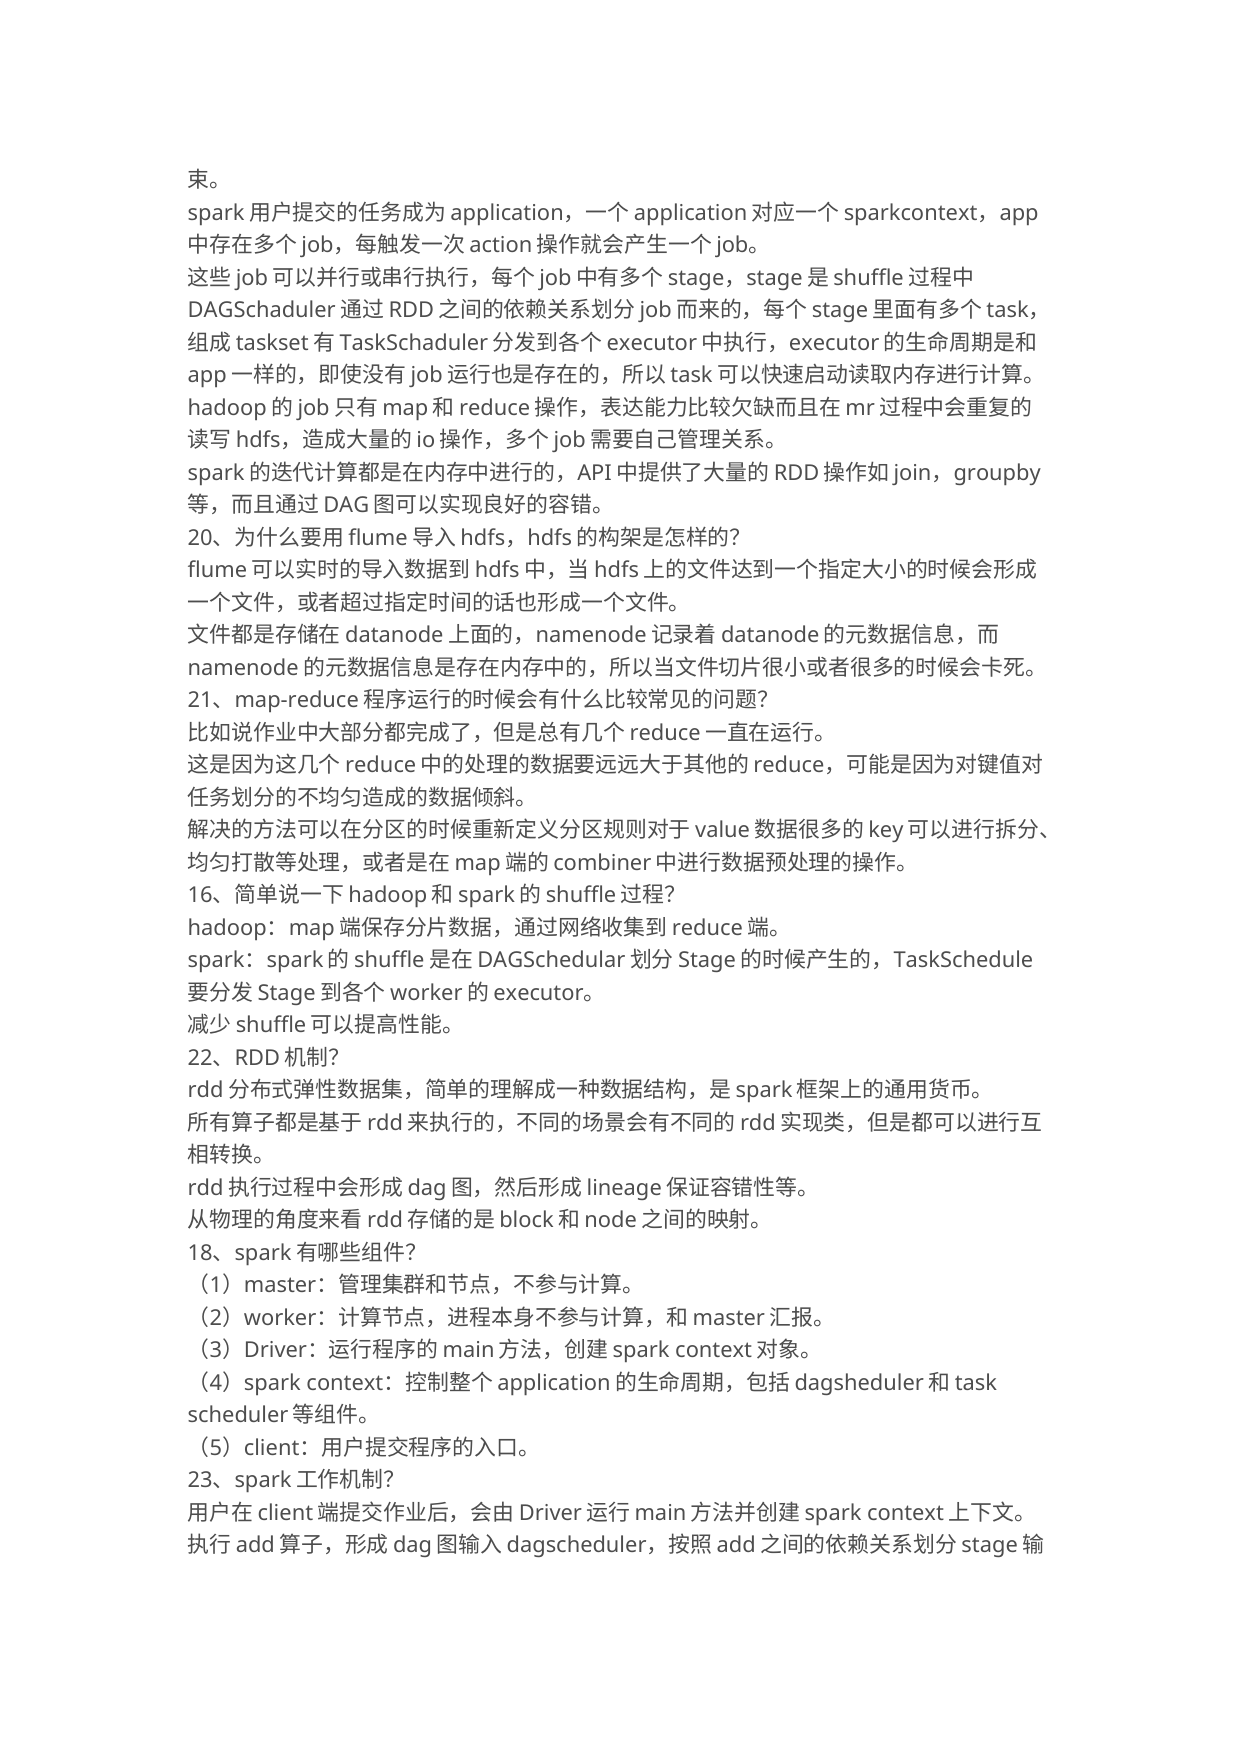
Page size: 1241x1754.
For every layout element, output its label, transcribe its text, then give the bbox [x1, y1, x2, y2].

text 20、为什么要用flume导入hdfs，hdfs的构架是怎样的？ flume可以实时的导入数据到hdfs中，当hdfs上的文件达到一个指定大小的时候会形成一个文件，或者超过指定时间的话也形成一个文件。 文件都是存储在datanode上面的，namenode记录着datanode的元数据信息，而namenode的元数据信息是存在内存中的，所以当文件切片很小或者很多的时候会卡死。 [187, 519, 1053, 682]
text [187, 162, 1053, 519]
text 22、RDD机制？ rdd分布式弹性数据集，简单的理解成一种数据结构，是spark框架上的通用货币。 所有算子都是基于rdd来执行的，不同的场景会有不同的rdd实现类，但是都可以进行互相转换。 rdd执行过程中会形成dag图，然后形成lineage保证容错性等。 从物理的角度来看rdd存储的是block和node之间的映射。 18、spark有哪些组件？ （1）master：管理集群和节点，不参与计算。 （2）worker：计算节点，进程本身不参与计算，和master汇报。 （3）Driver：运行程序的main方法，创建spark context对象。 （4）spark context：控制整个application的生命周期，包括dagsheduler和task scheduler等组件。 （5）client：用户提交程序的入口。 [187, 1039, 1053, 1462]
text 21、map-reduce程序运行的时候会有什么比较常见的问题？ 比如说作业中大部分都完成了，但是总有几个reduce一直在运行。 这是因为这几个reduce中的处理的数据要远远大于其他的reduce，可能是因为对键值对任务划分的不均匀造成的数据倾斜。 解决的方法可以在分区的时候重新定义分区规则对于value数据很多的key可以进行拆分、均匀打散等处理，或者是在map端的combiner中进行数据预处理的操作。 16、简单说一下hadoop和spark的shuffle过程？ hadoop：map端保存分片数据，通过网络收集到reduce端。 spark：spark的shuffle是在DAGSchedular划分Stage的时候产生的，TaskSchedule要分发Stage到各个worker的executor。 减少shuffle可以提高性能。 [187, 682, 1053, 1039]
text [187, 1462, 1053, 1559]
